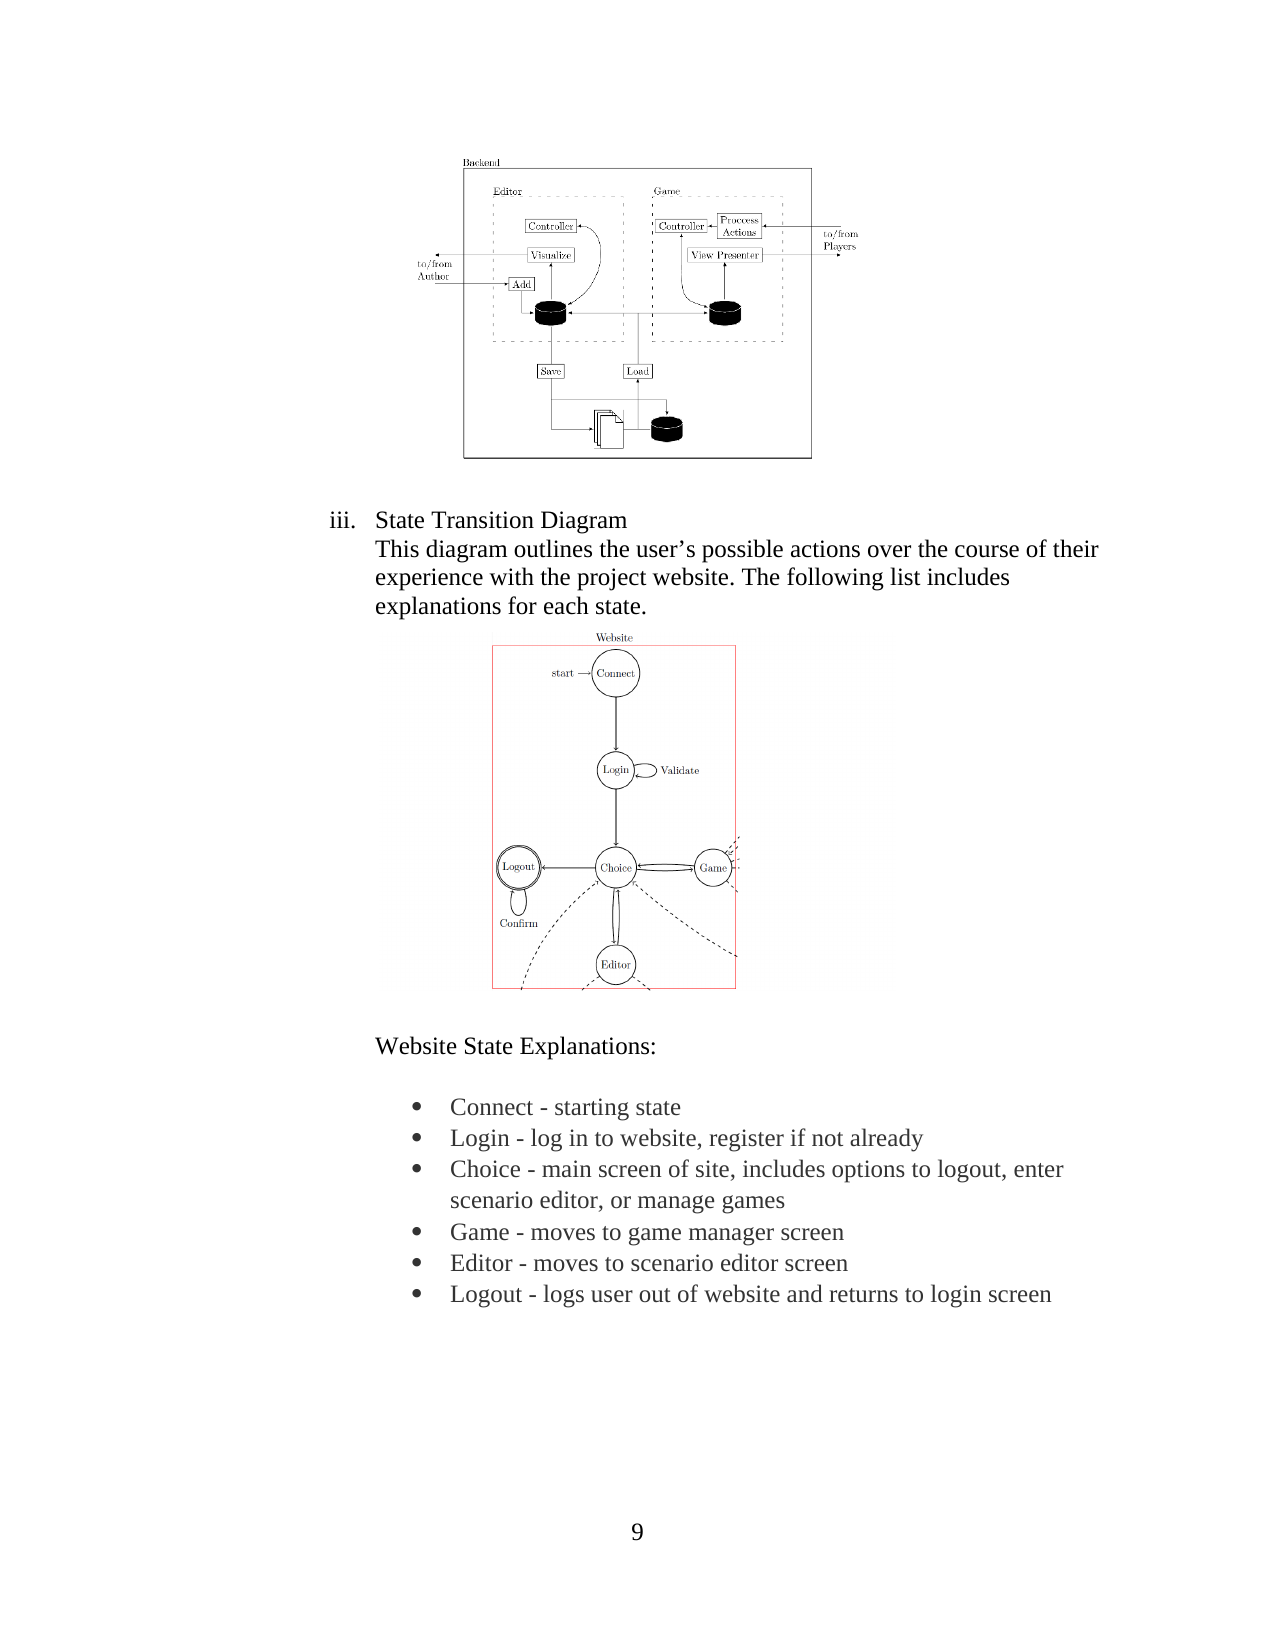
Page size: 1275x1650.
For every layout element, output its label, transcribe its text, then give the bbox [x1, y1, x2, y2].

list Logout - logs user out of website and returns to login screen [412, 1277, 1125, 1308]
picture [378, 632, 897, 991]
list This diagram outlines the user’s possible actions over the course of their experience with the project website. The following list includes explanations for each state. [375, 534, 1125, 620]
list Choice - main screen of site, includes options to logout, enter scenario editor, or manage games [412, 1152, 1125, 1214]
picture [408, 150, 867, 464]
list Editor - moves to scenario editor screen [412, 1246, 1125, 1277]
list Connect - starting state [412, 1089, 1125, 1121]
list State Transition Diagram [356, 505, 1125, 534]
list Login - log in to website, register if not already [412, 1121, 1125, 1152]
list Website State Explanations: [375, 1031, 1125, 1060]
list Game - moves to game manager screen [412, 1214, 1125, 1246]
